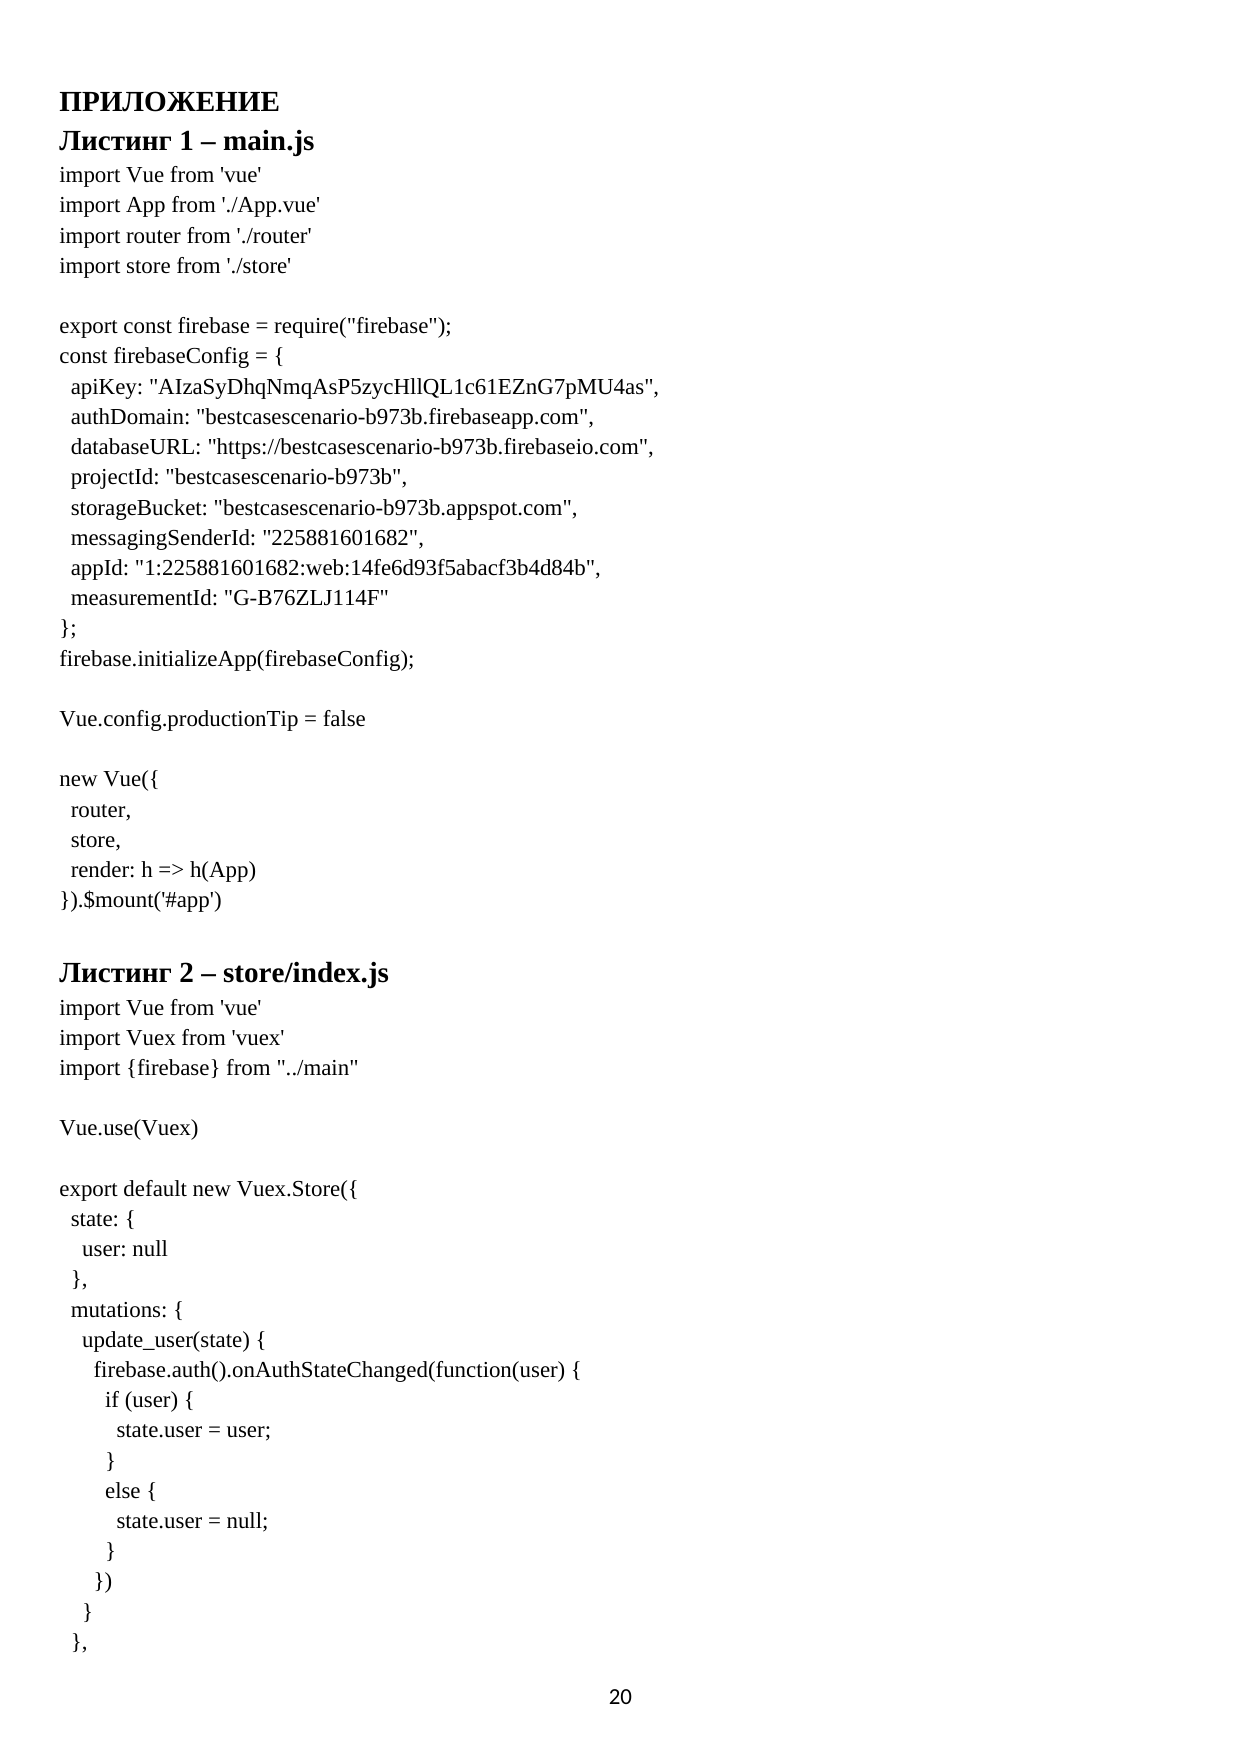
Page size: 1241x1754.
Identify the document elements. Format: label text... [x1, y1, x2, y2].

text router, [59, 796, 1181, 822]
text } [59, 1537, 1181, 1564]
text } [59, 1598, 1181, 1624]
text store, [59, 826, 1181, 852]
text import store from './store' [59, 252, 1181, 278]
text new Vue({ [59, 765, 1181, 792]
text appId: "1:225881601682:web:14fe6d93f5abacf3b4d84b", [59, 554, 1181, 580]
text Vue.use(Vuex) [59, 1114, 1181, 1141]
text import Vue from 'vue' [59, 993, 1181, 1020]
text export default new Vuex.Store({ [59, 1175, 1181, 1201]
text }).$mount('#app') [59, 886, 1181, 913]
text } [59, 1447, 1181, 1473]
text mutations: { [59, 1296, 1181, 1322]
text import Vuex from 'vuex' [59, 1024, 1181, 1050]
text update_user(state) { [59, 1326, 1181, 1352]
text state.user = user; [59, 1416, 1181, 1443]
text authDomain: "bestcasescenario-b973b.firebaseapp.com", [59, 403, 1181, 429]
text import App from './App.vue' [59, 191, 1181, 218]
text const firebaseConfig = { [59, 342, 1181, 369]
text }) [59, 1567, 1181, 1594]
text projectId: "bestcasescenario-b973b", [59, 463, 1181, 490]
text firebase.auth().onAuthStateChanged(function(user) { [59, 1356, 1181, 1382]
text state.user = null; [59, 1507, 1181, 1533]
text measurementId: "G-B76ZLJ114F" [59, 584, 1181, 611]
text messagingSenderId: "225881601682", [59, 524, 1181, 550]
text firebase.initializeApp(firebaseConfig); [59, 644, 1181, 671]
text if (user) { [59, 1386, 1181, 1413]
text databaseURL: "https://bestcasescenario-b973b.firebaseio.com", [59, 433, 1181, 459]
text apiKey: "AIzaSyDhqNmqAsP5zycHllQL1c61EZnG7pMU4as", [59, 373, 1181, 399]
text storageBucket: "bestcasescenario-b973b.appspot.com", [59, 493, 1181, 520]
subtitle ПРИЛОЖЕНИЕ [59, 84, 1181, 118]
text export const firebase = require("firebase"); [59, 312, 1181, 339]
text import {firebase} from "../main" [59, 1054, 1181, 1080]
text state: { [59, 1205, 1181, 1231]
text Vue.config.productionTip = false [59, 705, 1181, 731]
text Листинг 2 – store/index.js [59, 955, 1181, 988]
text }, [59, 1628, 1181, 1654]
text render: h => h(App) [59, 856, 1181, 882]
text import Vue from 'vue' [59, 161, 1181, 188]
text }, [59, 1265, 1181, 1292]
text import router from './router' [59, 222, 1181, 248]
text else { [59, 1477, 1181, 1503]
text }; [59, 614, 1181, 641]
text Листинг 1 – main.js [59, 123, 1181, 156]
text user: null [59, 1235, 1181, 1262]
